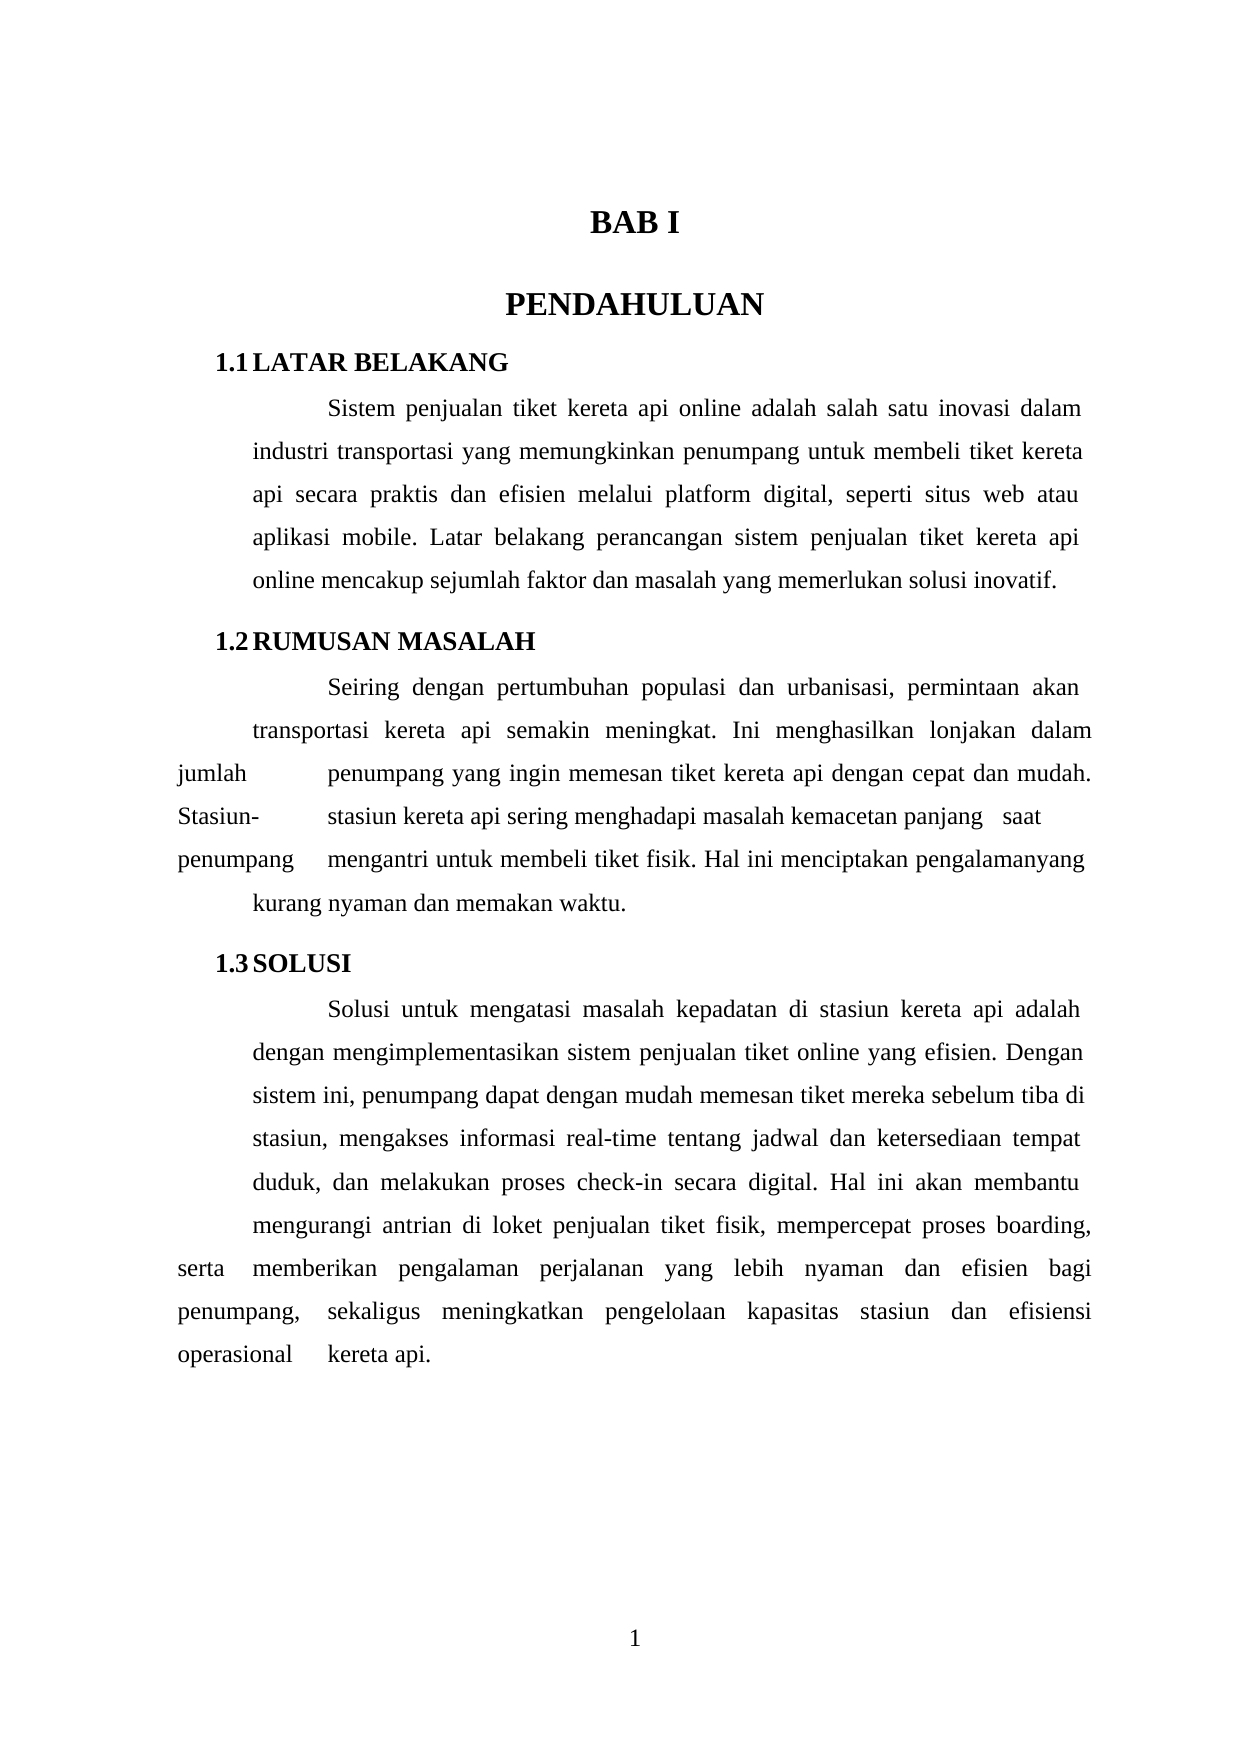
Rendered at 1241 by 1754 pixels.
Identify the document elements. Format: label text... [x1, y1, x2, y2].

subtitle BAB I [177, 202, 1092, 241]
text Seiring dengan pertumbuhan populasi dan urbanisasi, permintaan akan transportasi kereta api semakin meningkat. Ini menghasilkan lonjakan dalam jumlah penumpang yang ingin memesan tiket kereta api dengan cepat dan mudah. Stasiun- stasiun kereta api sering menghadapi masalah kemacetan panjang saat penumpang mengantri untuk membeli tiket fisik. Hal ini menciptakan pengalamanyang kurang nyaman dan memakan waktu. [177, 672, 1092, 916]
subtitle SOLUSI [215, 947, 1092, 978]
subtitle PENDAHULUAN [177, 285, 1092, 323]
text Solusi untuk mengatasi masalah kepadatan di stasiun kereta api adalah dengan mengimplementasikan sistem penjualan tiket online yang efisien. Dengan sistem ini, penumpang dapat dengan mudah memesan tiket mereka sebelum tiba di stasiun, mengakses informasi real-time tentang jadwal dan ketersediaan tempat duduk, dan melakukan proses check-in secara digital. Hal ini akan membantu mengurangi antrian di loket penjualan tiket fisik, mempercepat proses boarding, serta memberikan pengalaman perjalanan yang lebih nyaman dan efisien bagi penumpang, sekaligus meningkatkan pengelolaan kapasitas stasiun dan efisiensi operasional kereta api. [177, 994, 1092, 1368]
subtitle LATAR BELAKANG [215, 346, 1092, 377]
text Sistem penjualan tiket kereta api online adalah salah satu inovasi dalam industri transportasi yang memungkinkan penumpang untuk membeli tiket kereta api secara praktis dan efisien melalui platform digital, seperti situs web atau aplikasi mobile. Latar belakang perancangan sistem penjualan tiket kereta api online mencakup sejumlah faktor dan masalah yang memerlukan solusi inovatif. [177, 393, 1092, 594]
subtitle RUMUSAN MASALAH [215, 625, 1092, 656]
